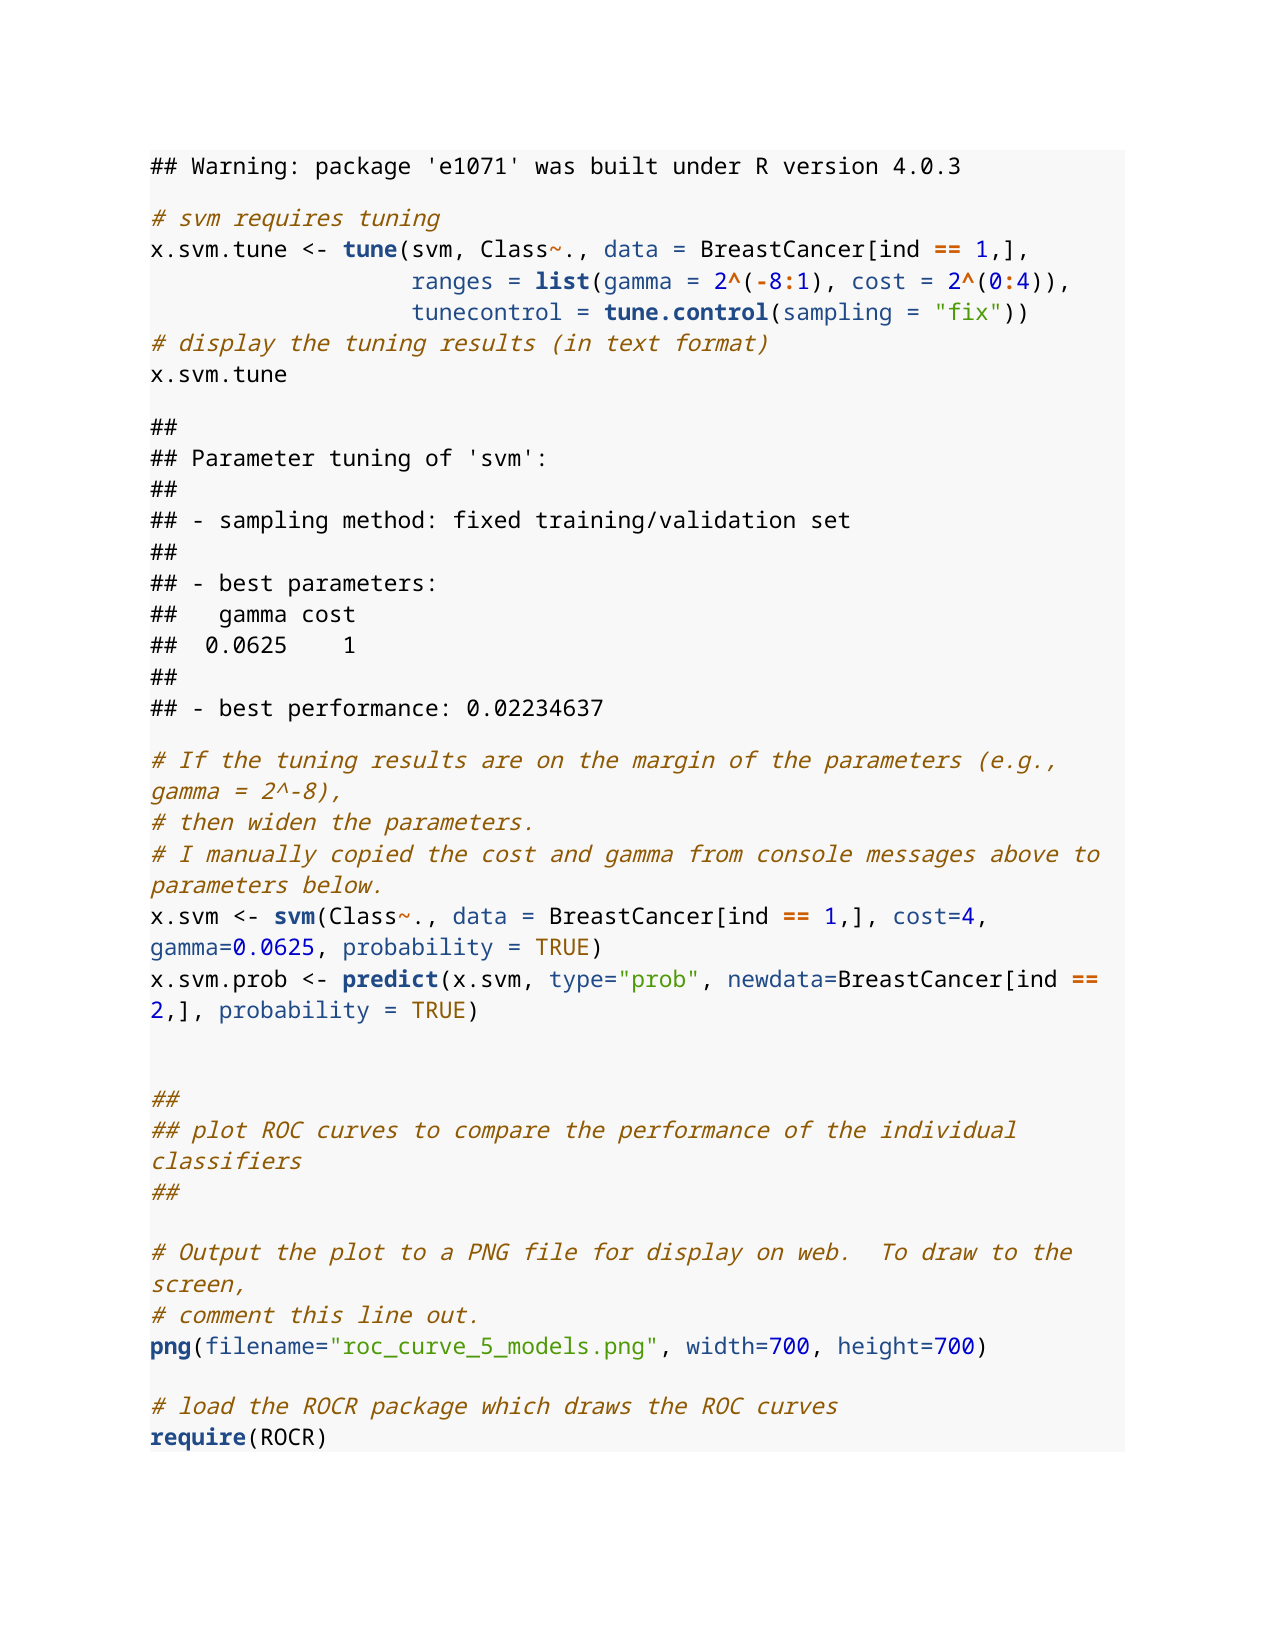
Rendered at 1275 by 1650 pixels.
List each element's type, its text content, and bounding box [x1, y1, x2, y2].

text # svm requires tuning x.svm.tune <- tune(svm, Class~., data = BreastCancer[ind == 1,], ranges = list(gamma = 2^(-8:1), cost = 2^(0:4)), tunecontrol = tune.control(sampling = "fix")) # display the tuning results (in text format) x.svm.tune [150, 202, 1125, 389]
text ## Warning: package 'e1071' was built under R version 4.0.3 [150, 150, 1125, 181]
text # If the tuning results are on the margin of the parameters (e.g., gamma = 2^-8), # then widen the parameters. # I manually copied the cost and gamma from console messages above to parameters below. x.svm <- svm(Class~., data = BreastCancer[ind == 1,], cost=4, gamma=0.0625, probability = TRUE) x.svm.prob <- predict(x.svm, type="prob", newdata=BreastCancer[ind == 2,], probability = TRUE) ## ## plot ROC curves to compare the performance of the individual classifiers ## # Output the plot to a PNG file for display on web. To draw to the screen, # comment this line out. png(filename="roc_curve_5_models.png", width=700, height=700) # load the ROCR package which draws the ROC curves require(ROCR) [150, 744, 1125, 1452]
text ## ## Parameter tuning of 'svm': ## ## - sampling method: fixed training/validation set ## ## - best parameters: ## gamma cost ## 0.0625 1 ## ## - best performance: 0.02234637 [150, 410, 1125, 723]
